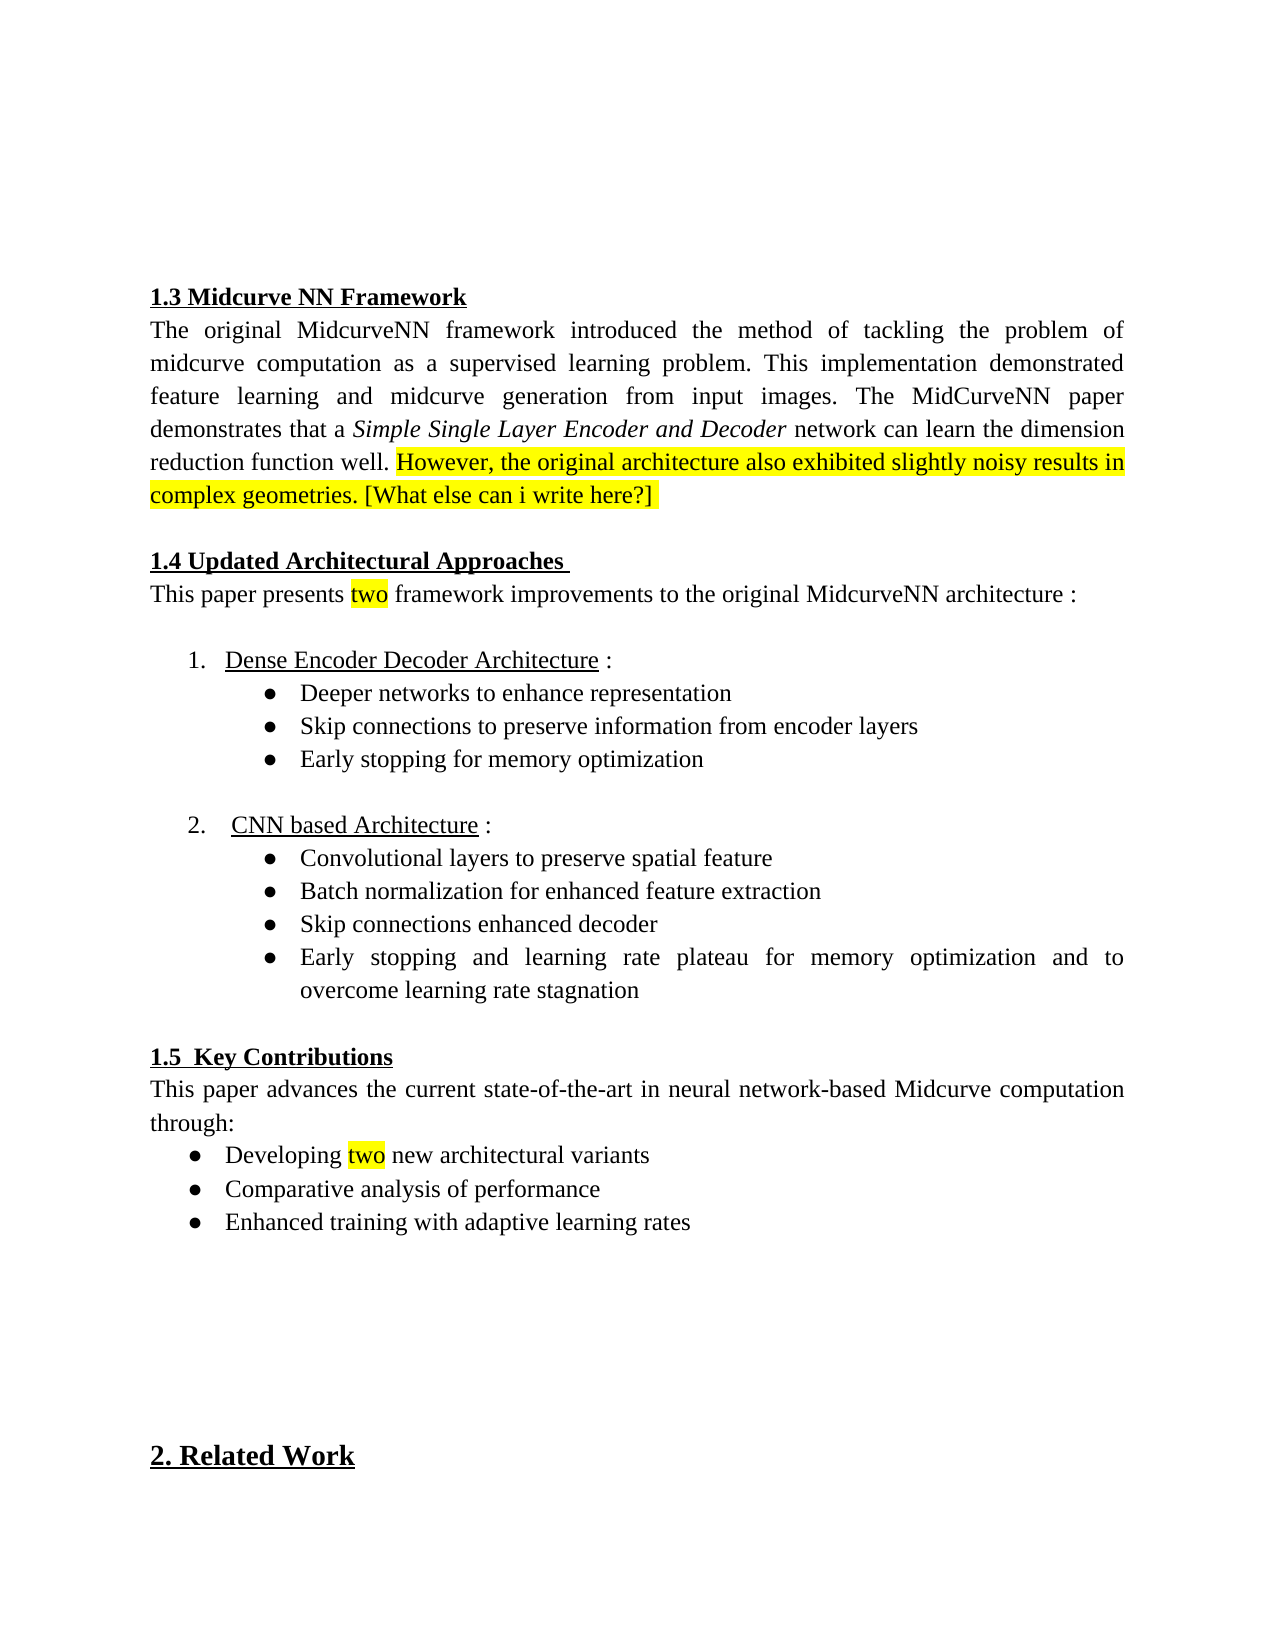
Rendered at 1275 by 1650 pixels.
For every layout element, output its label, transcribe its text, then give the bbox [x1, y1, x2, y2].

text This paper presents two framework improvements to the original MidcurveNN architecture : [150, 579, 351, 608]
list Early stopping for memory optimization [262, 744, 1125, 773]
list Deeper networks to enhance representation [262, 678, 1125, 707]
list Convolutional layers to preserve spatial feature [262, 843, 1125, 872]
list Developing two new architectural variants [385, 1141, 1125, 1169]
list Batch normalization for enhanced feature extraction [262, 876, 1125, 905]
text The original MidcurveNN framework introduced the method of tackling the problem of midcurve computation as a supervised learning problem. This implementation demonstrated feature learning and midcurve generation from input images. The MidCurveNN paper demonstrates that a Simple Single Layer Encoder and Decoder network can learn the dimension reduction function well. However, the original architecture also exhibited slightly noisy results in complex geometries. [What else can i write here?] [150, 315, 1125, 509]
list Comparative analysis of performance [187, 1174, 1125, 1202]
list Early stopping and learning rate plateau for memory optimization and to overcome learning rate stagnation [262, 942, 1125, 1004]
list Skip connections enhanced decoder [262, 909, 1125, 938]
list Developing two new architectural variants [187, 1141, 348, 1169]
text 2. Related Work [150, 1438, 1125, 1471]
list CNN based Architecture : [187, 810, 1125, 839]
list Dense Encoder Decoder Architecture : [187, 645, 1125, 674]
text This paper advances the current state-of-the-art in neural network-based Midcurve computation through: [150, 1074, 1125, 1136]
text 1.4 Updated Architectural Approaches [150, 546, 1125, 575]
text This paper presents two framework improvements to the original MidcurveNN architecture : [388, 579, 1125, 608]
list Skip connections to preserve information from encoder layers [262, 711, 1125, 740]
text 1.3 Midcurve NN Framework [150, 282, 1125, 311]
text 1.5 Key Contributions [150, 1042, 1125, 1070]
list Enhanced training with adaptive learning rates [187, 1207, 1125, 1235]
